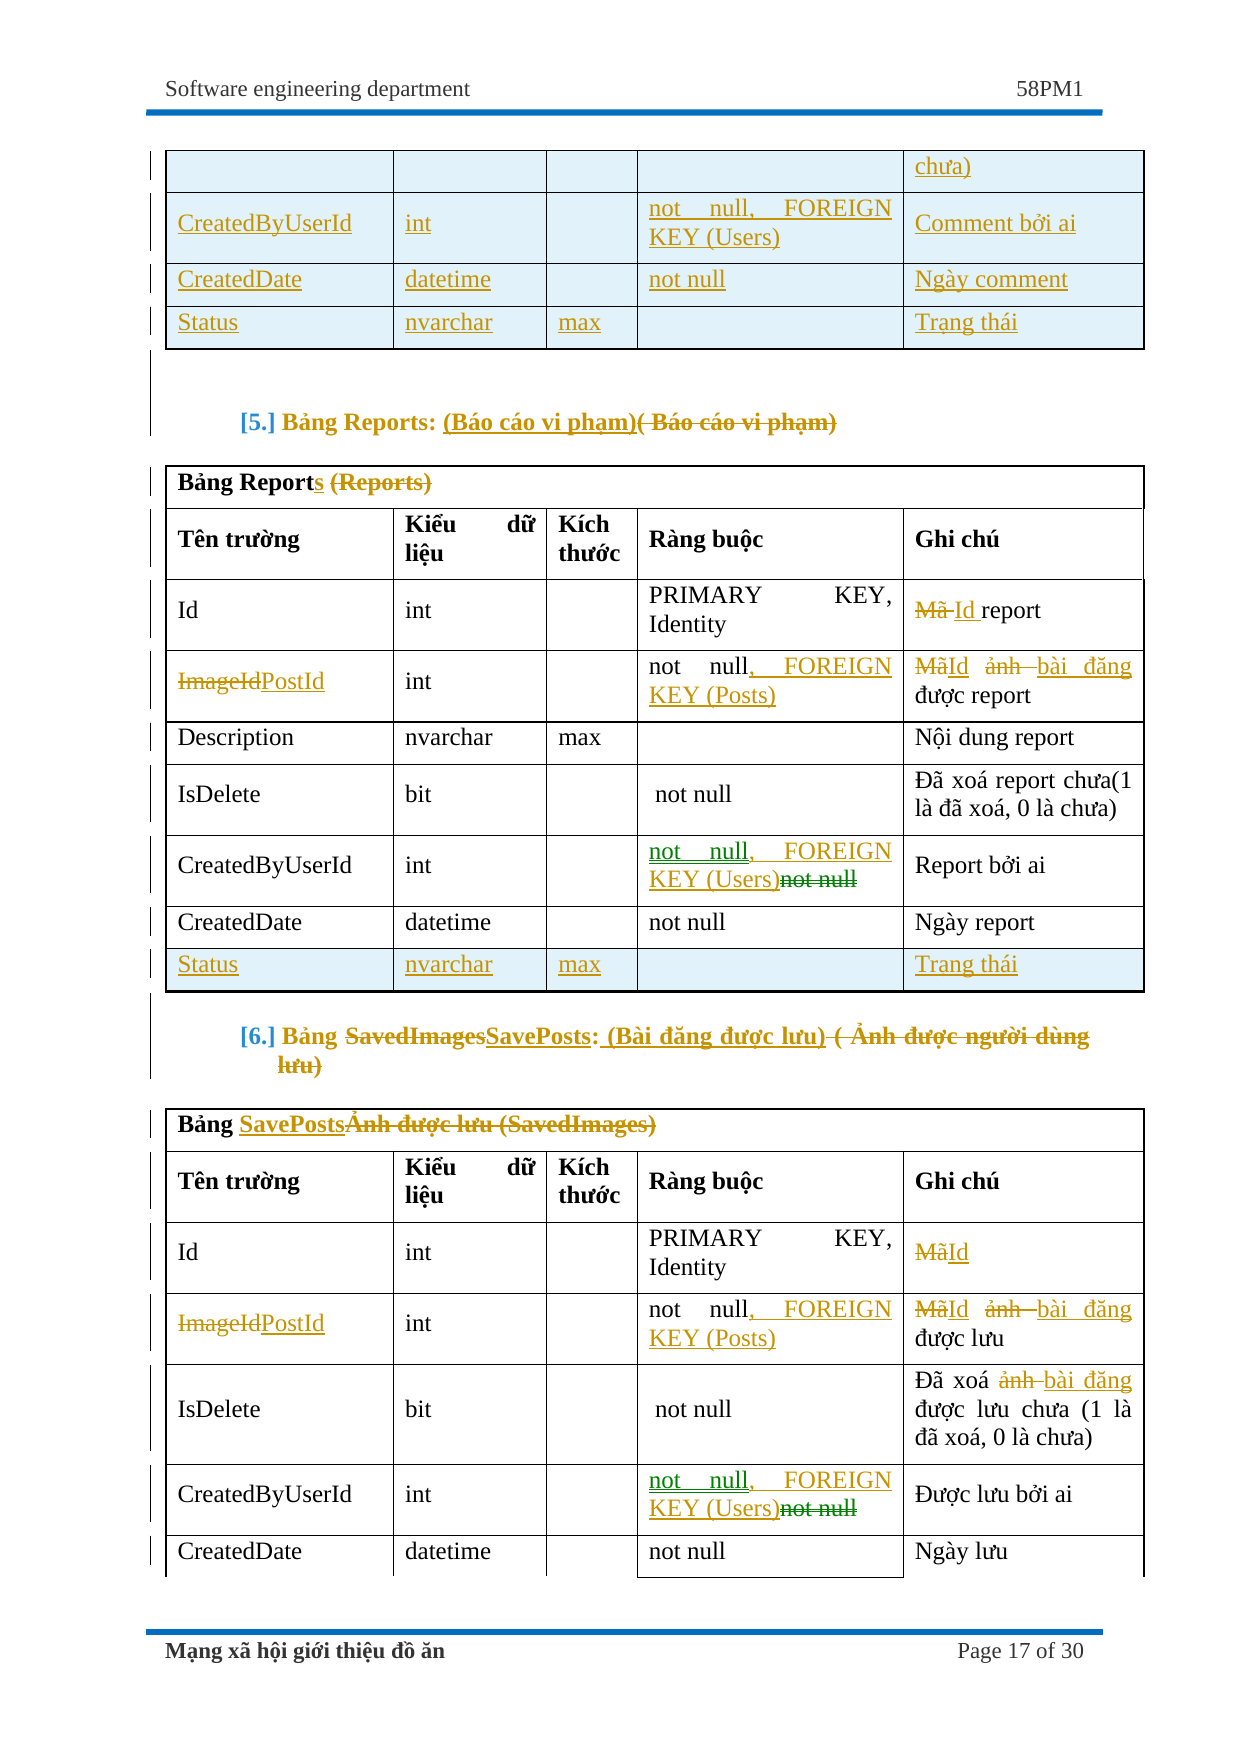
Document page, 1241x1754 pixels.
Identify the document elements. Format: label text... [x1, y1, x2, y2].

table_cell CreatedByUserId [167, 836, 393, 906]
table_cell int [394, 1465, 546, 1535]
table_cell bit [394, 1365, 546, 1464]
table_cell int [394, 651, 546, 721]
table_cell Đã xoá report chưa(1 là đã xoá, 0 là chưa) [904, 765, 1143, 835]
table_cell Kiểu dữ liệu [394, 1152, 546, 1222]
table_cell int [394, 836, 546, 906]
table_cell Ràng buộc [638, 1152, 903, 1222]
table_cell not null [638, 1536, 903, 1577]
table_cell Được lưu bởi ai [904, 1465, 1143, 1535]
table_cell max [547, 723, 637, 764]
table_cell Ngày lưu [904, 1536, 1143, 1577]
table_cell report [904, 579, 1143, 650]
table_cell IsDelete [167, 1365, 393, 1464]
table_cell int [394, 1294, 546, 1364]
table_cell [547, 1294, 637, 1364]
table_cell datetime [394, 1536, 547, 1577]
table_cell [167, 1294, 393, 1364]
table_cell [547, 1365, 637, 1464]
table_cell bit [394, 765, 546, 835]
table_cell Tên trường [167, 509, 393, 579]
table_cell [638, 1465, 903, 1535]
table_cell [638, 836, 903, 906]
table_cell IsDelete [167, 765, 393, 835]
table_cell PRIMARY KEY, Identity [638, 580, 903, 650]
table_cell [547, 836, 637, 906]
table_cell [638, 723, 903, 764]
table_cell Description [167, 723, 393, 764]
table_cell [547, 1465, 637, 1535]
table_cell int [394, 1223, 546, 1293]
table_cell [167, 651, 393, 721]
table_cell Ràng buộc [638, 509, 903, 579]
table_cell CreatedDate [167, 907, 393, 948]
table_cell Ghi chú [904, 508, 1143, 579]
table_cell Kích thước [547, 509, 637, 579]
table_cell nvarchar [394, 723, 546, 764]
list Bảng Reports: [240, 407, 1090, 436]
table_cell Tên trường [167, 1152, 393, 1222]
table_cell [547, 651, 637, 721]
table_cell [547, 1223, 637, 1293]
table_cell not null [638, 651, 903, 721]
table_cell not null [638, 765, 903, 835]
table_cell [547, 765, 637, 835]
list Bảng : [240, 1021, 1090, 1079]
table_cell Id [167, 580, 393, 650]
table_cell được report [904, 651, 1143, 721]
table_header Bảng [167, 1110, 1143, 1151]
table_header Bảng Report [167, 467, 1143, 508]
table_cell CreatedByUserId [167, 1465, 393, 1535]
table_cell [904, 1223, 1143, 1293]
table_cell Id [167, 1223, 393, 1293]
table_cell Đã xoá được lưu chưa (1 là đã xoá, 0 là chưa) [904, 1365, 1143, 1464]
table_cell PRIMARY KEY, Identity [638, 1223, 903, 1293]
table_cell int [394, 580, 546, 650]
table_cell not null [638, 1365, 903, 1464]
table_cell [547, 907, 637, 948]
table_cell Ngày report [904, 907, 1143, 948]
table_cell Ghi chú [904, 1152, 1143, 1222]
table_cell Report bởi ai [904, 836, 1143, 906]
table_cell not null [638, 907, 903, 948]
table_cell [547, 580, 637, 650]
table_cell Nội dung report [904, 723, 1143, 764]
table_cell Kiểu dữ liệu [394, 509, 546, 579]
table_cell CreatedDate [167, 1536, 394, 1577]
table_cell [547, 1536, 637, 1577]
table_cell datetime [394, 907, 546, 948]
table_cell Kích thước [547, 1152, 637, 1222]
table_cell được lưu [904, 1294, 1143, 1364]
table_cell not null [638, 1294, 903, 1364]
